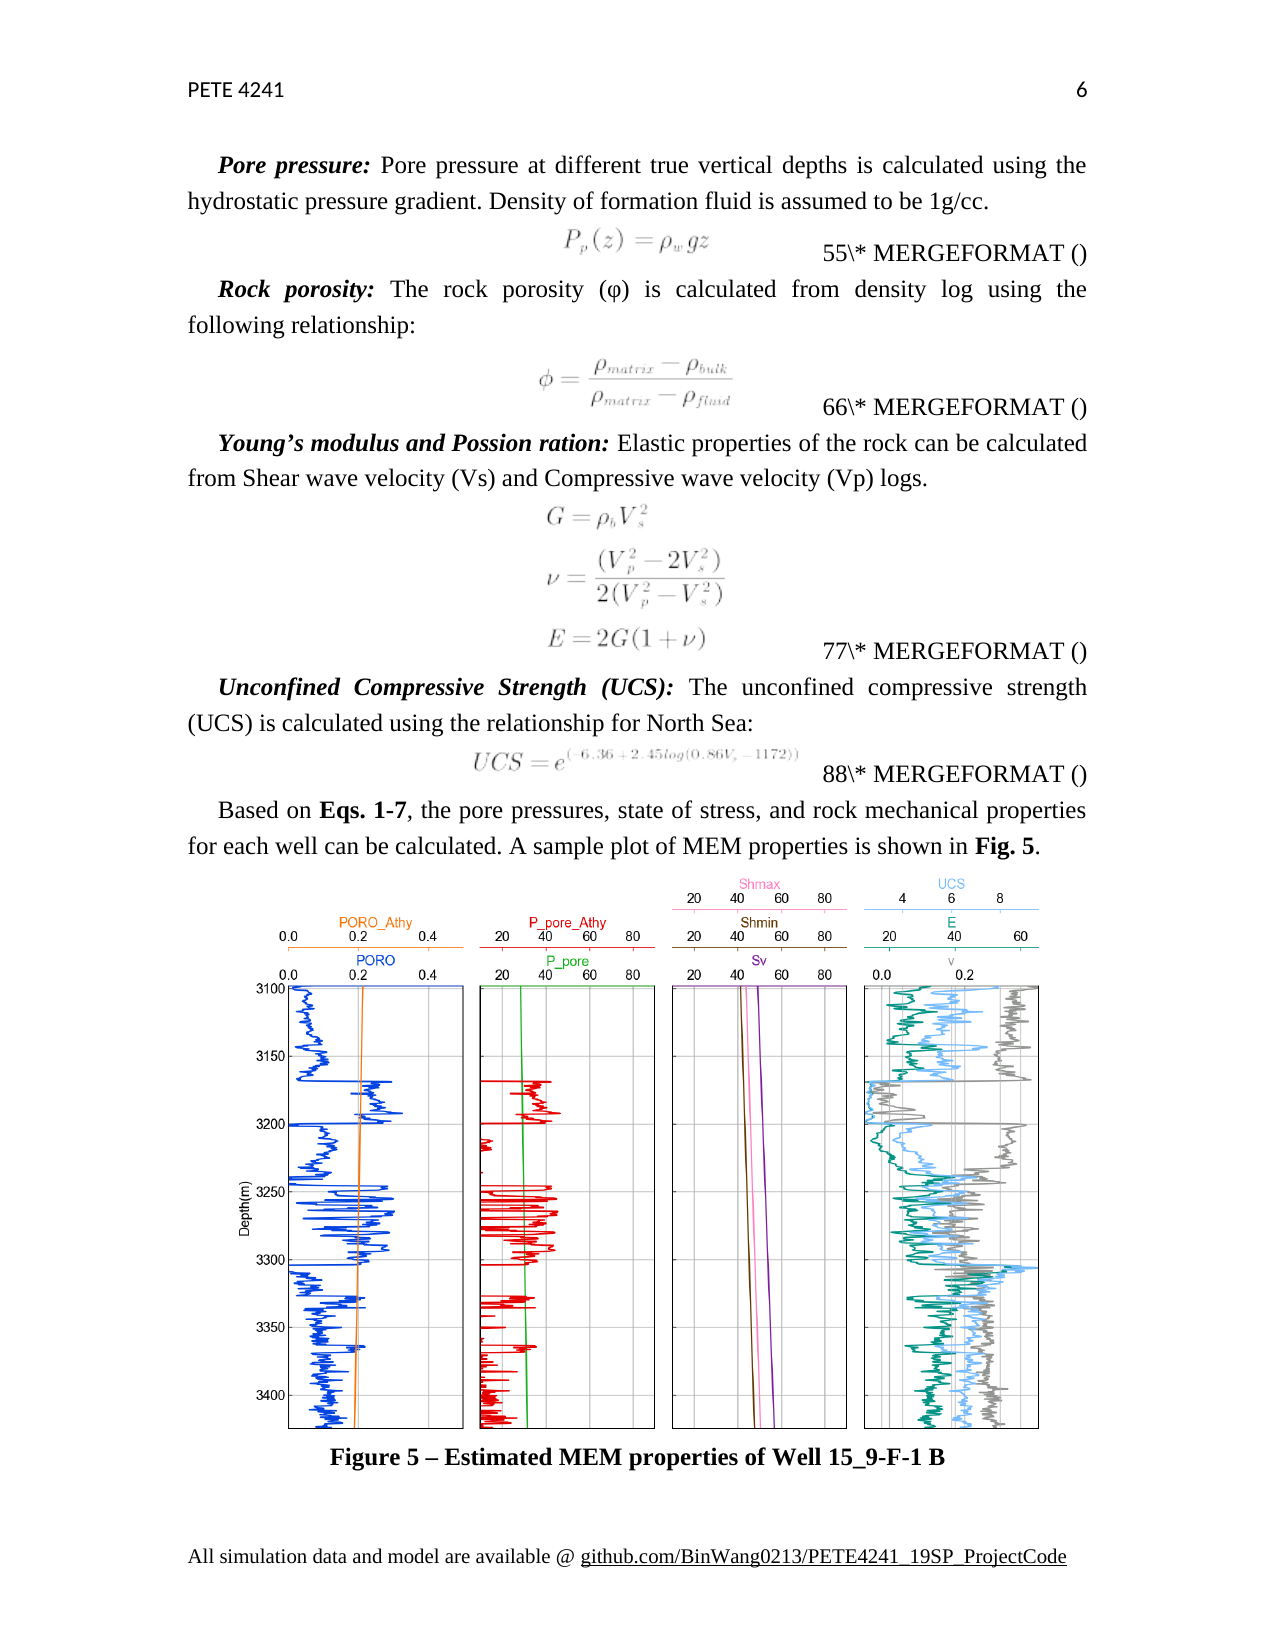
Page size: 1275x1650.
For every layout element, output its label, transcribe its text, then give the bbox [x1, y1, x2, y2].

text Unconfined Compressive Strength (UCS): The unconfined compressive strength (UCS) is calculated using the relationship for North Sea: [187, 672, 1087, 736]
text Young’s modulus and Possion ration: Elastic properties of the rock can be calculated from Shear wave velocity (Vs) and Compressive wave velocity (Vp) logs. [187, 428, 1087, 492]
text Pore pressure: Pore pressure at different true vertical depths is calculated using the hydrostatic pressure gradient. Density of formation fluid is assumed to be 1g/cc. [187, 150, 1087, 215]
text Based on Eqs. 1-7, the pore pressures, state of stress, and rock mechanical properties for each well can be calculated. A sample plot of MEM properties is shown in Fig. 5. [187, 796, 1087, 860]
text Rock porosity: The rock porosity (φ) is calculated from density log using the following relationship: [187, 274, 1087, 338]
picture [231, 867, 1044, 1435]
text Figure 5 – Estimated MEM properties of Well 15_9-F-1 B [187, 1442, 1087, 1471]
